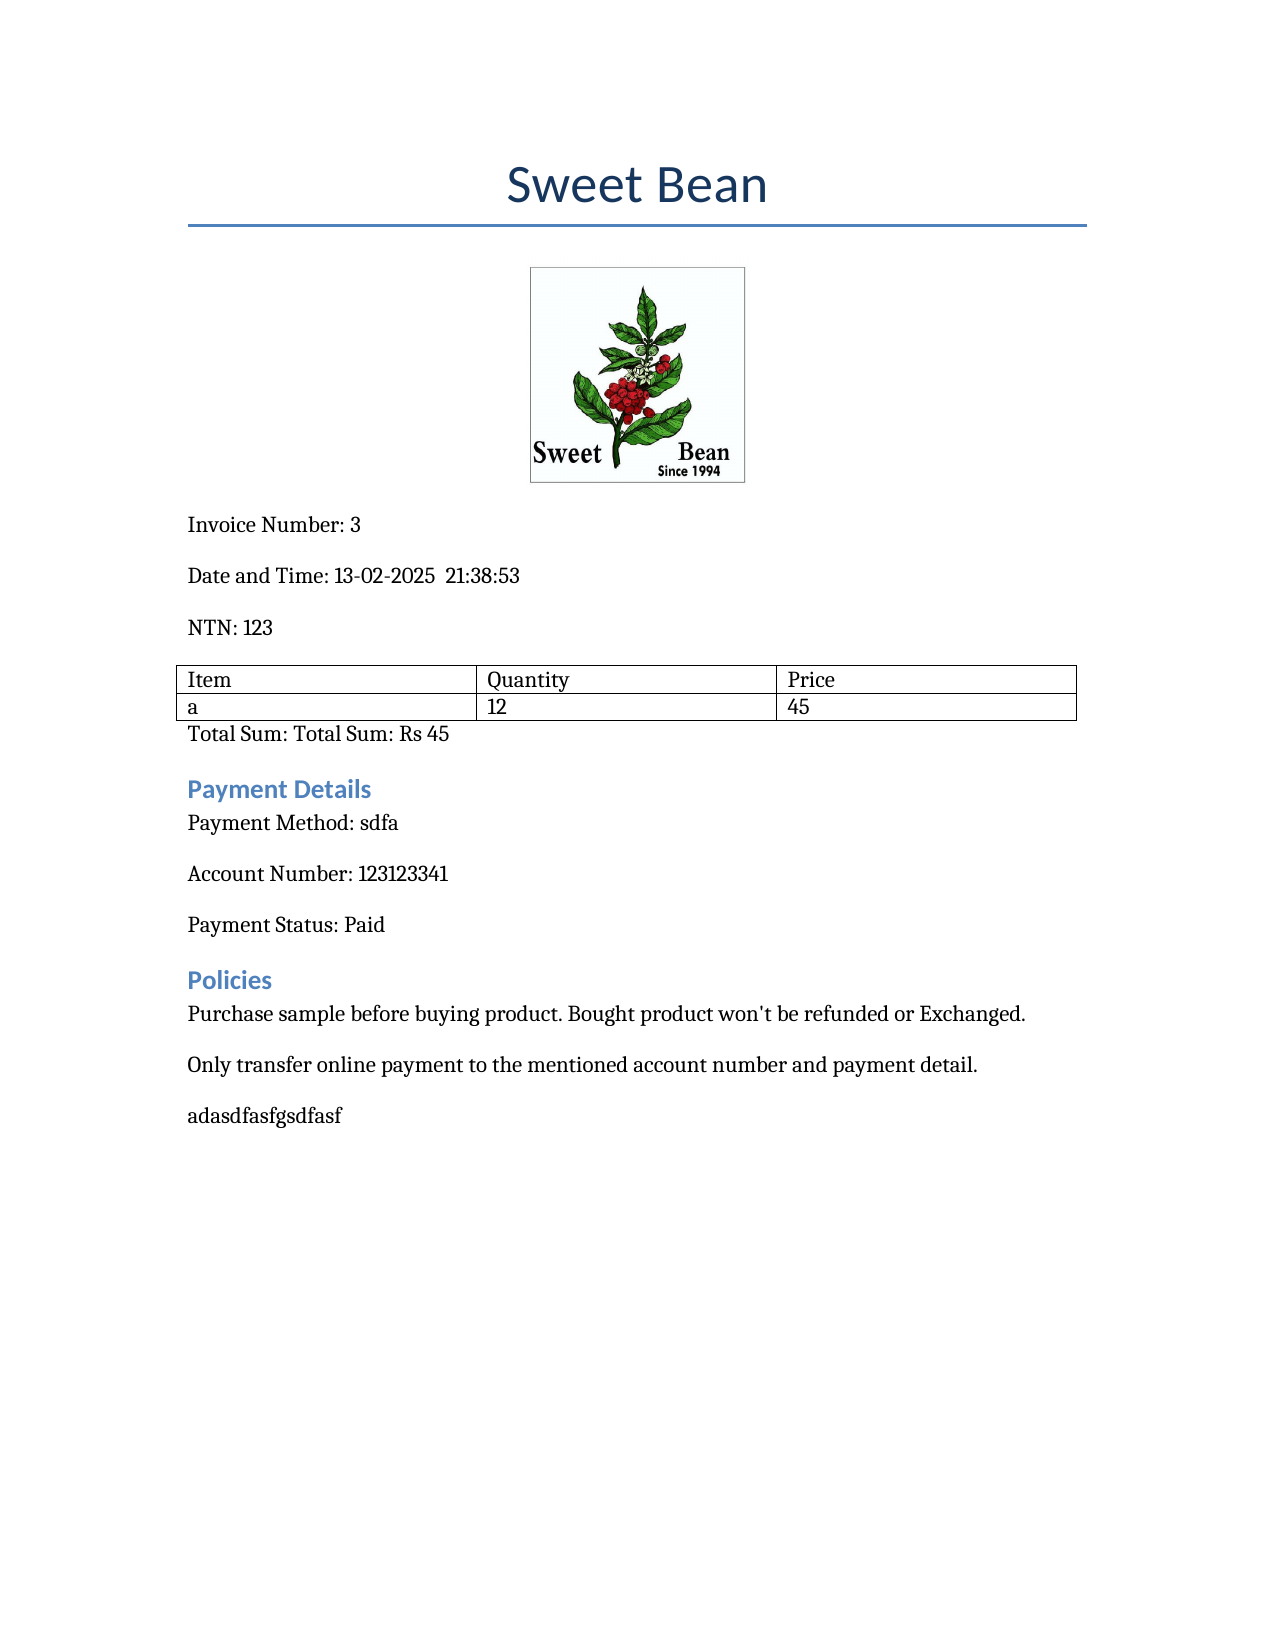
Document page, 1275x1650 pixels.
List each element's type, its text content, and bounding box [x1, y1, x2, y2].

text Payment Method: sdfa [187, 810, 1087, 837]
text Payment Status: Paid [187, 912, 1087, 939]
table_cell a [177, 694, 476, 720]
text Invoice Number: 3 [187, 512, 1087, 539]
text Date and Time: 13-02-2025 21:38:53 [187, 563, 1087, 590]
title Sweet Bean [187, 150, 1087, 227]
table_cell 45 [777, 694, 1076, 720]
text Account Number: 123123341 [187, 861, 1087, 888]
text Total Sum: Total Sum: Rs 45 [187, 721, 1087, 748]
subtitle Policies [187, 963, 1087, 996]
text Only transfer online payment to the mentioned account number and payment detail. [187, 1052, 1087, 1079]
table_cell 12 [477, 694, 776, 720]
picture [525, 257, 750, 488]
subtitle Payment Details [187, 772, 1087, 805]
table_header Item [177, 666, 476, 693]
text Purchase sample before buying product. Bought product won't be refunded or Exchanged. [187, 1001, 1087, 1028]
table_header Quantity [477, 666, 776, 693]
table_header Price [777, 666, 1076, 693]
text adasdfasfgsdfasf [187, 1103, 1087, 1130]
text NTN: 123 [187, 614, 1087, 641]
